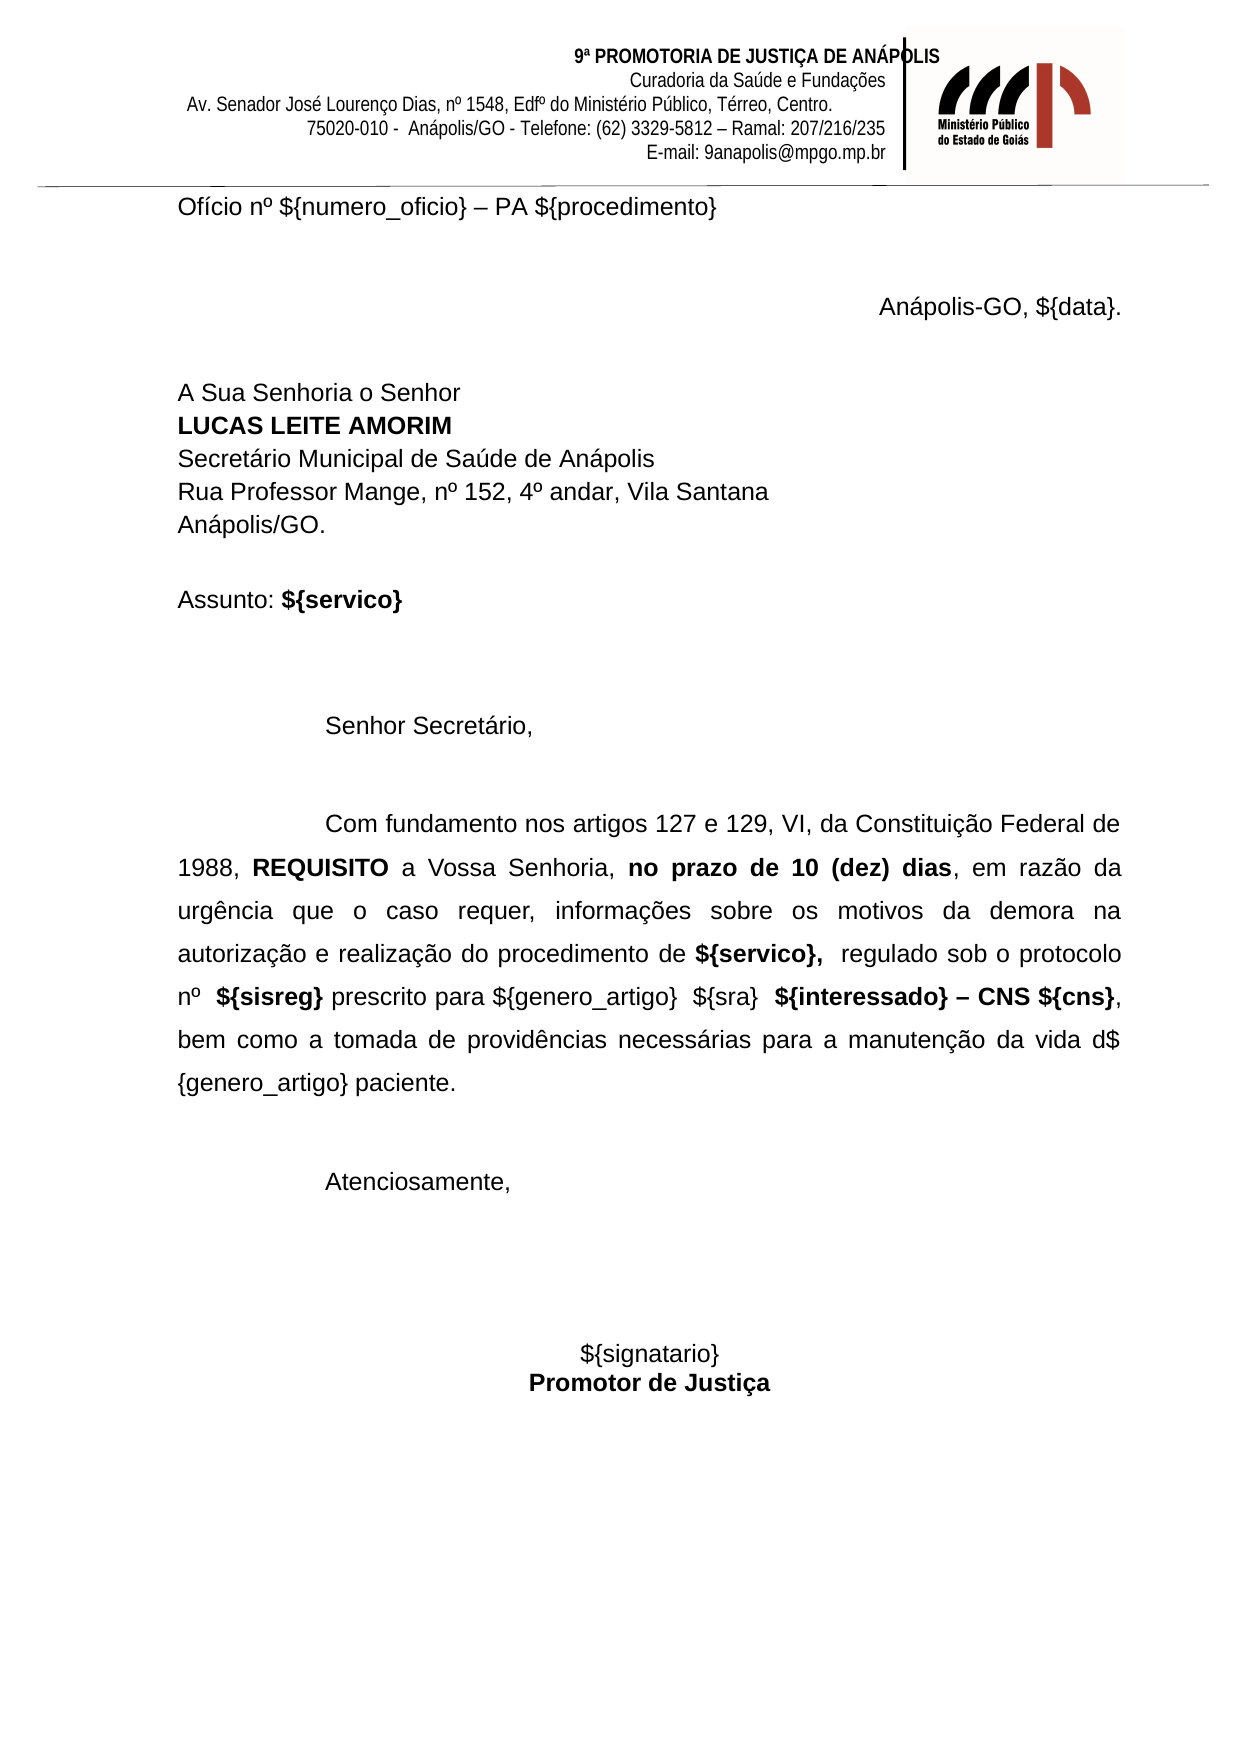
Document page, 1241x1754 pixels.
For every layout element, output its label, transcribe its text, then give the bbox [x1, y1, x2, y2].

text Rua Professor Mange, nº 152, 4º andar, Vila Santana [177, 477, 1122, 505]
text Secretário Municipal de Saúde de Anápolis [177, 444, 1122, 472]
text Assunto: ${servico} [177, 585, 1122, 614]
text A Sua Senhoria o Senhor [177, 378, 1122, 406]
text Senhor Secretário, [177, 711, 1122, 739]
text Promotor de Justiça [177, 1368, 1122, 1397]
text Anápolis-GO, ${data}. [177, 292, 1122, 321]
picture [905, 26, 1124, 185]
text LUCAS LEITE AMORIM [177, 411, 1122, 439]
text Com fundamento nos artigos 127 e 129, VI, da Constituição Federal de 1988, REQUISITO a Vossa Senhoria, no prazo de 10 (dez) dias, em razão da urgência que o caso requer, informações sobre os motivos da demora na autorização e realização do procedimento de ${servico}, regulado sob o protocolo nº ${sisreg} prescrito para ${genero_artigo} ${sra} ${interessado} – CNS ${cns}, bem como a tomada de providências necessárias para a manutenção da vida d${genero_artigo} paciente. [177, 809, 1122, 1097]
text Ofício nº ${numero_oficio} – PA ${procedimento} [177, 192, 1122, 221]
text Anápolis/GO. [177, 510, 1122, 538]
text ${signatario} [177, 1339, 1122, 1368]
text Atenciosamente, [177, 1167, 1122, 1196]
